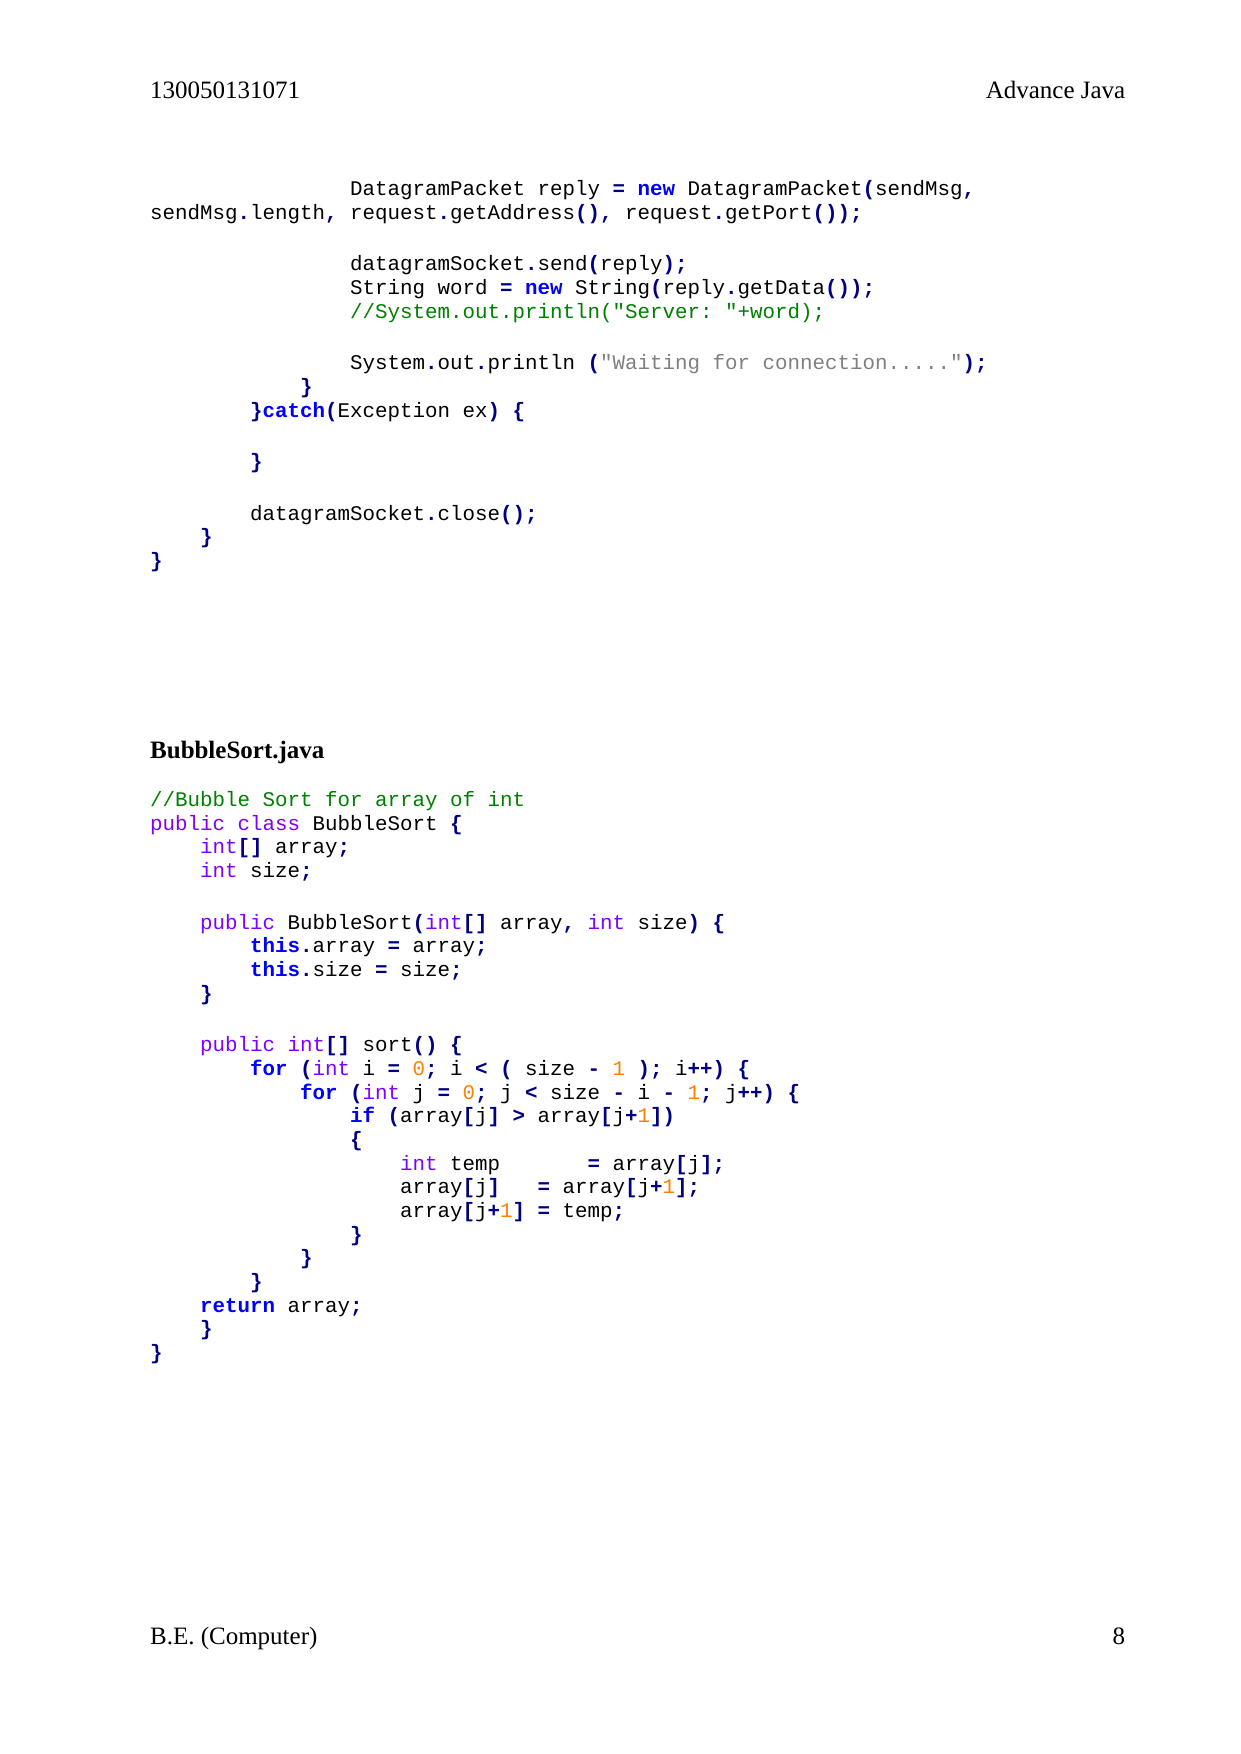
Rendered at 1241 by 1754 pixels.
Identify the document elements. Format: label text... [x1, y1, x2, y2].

text return array; [150, 1294, 1090, 1318]
text public class BubbleSort { [150, 813, 1090, 837]
text //System.out.println("Server: "+word); [150, 301, 1090, 324]
text String word = new String(reply.getData()); [150, 277, 1090, 301]
text this.size = size; [150, 959, 1090, 983]
text DatagramPacket reply = new DatagramPacket(sendMsg, sendMsg.length, request.getAddress(), request.getPort()); [150, 178, 1090, 225]
text public int[] sort() { [150, 1034, 1090, 1058]
text } [150, 1271, 1090, 1294]
text //Bubble Sort for array of int [150, 789, 1090, 813]
text array[j+1] = temp; [150, 1200, 1090, 1224]
text public BubbleSort(int[] array, int size) { [150, 912, 1090, 936]
text datagramSocket.close(); [150, 503, 1090, 527]
text System.out.println ("Waiting for connection....."); [150, 352, 1090, 376]
text for (int j = 0; j < size - i - 1; j++) { [150, 1082, 1090, 1105]
text }catch(Exception ex) { [150, 399, 1090, 423]
text } [150, 550, 1090, 574]
text this.array = array; [150, 936, 1090, 959]
text { [150, 1129, 1090, 1153]
text } [150, 1342, 1090, 1366]
text } [150, 1318, 1090, 1342]
text if (array[j] > array[j+1]) [150, 1105, 1090, 1129]
text array[j] = array[j+1]; [150, 1176, 1090, 1200]
text int temp = array[j]; [150, 1153, 1090, 1176]
text } [150, 1224, 1090, 1247]
text int size; [150, 860, 1090, 884]
text } [150, 527, 1090, 550]
text } [150, 1247, 1090, 1271]
text } [150, 451, 1090, 475]
text } [150, 983, 1090, 1006]
text for (int i = 0; i < ( size - 1 ); i++) { [150, 1058, 1090, 1082]
text datagramSocket.send(reply); [150, 253, 1090, 277]
text } [150, 376, 1090, 399]
text int[] array; [150, 837, 1090, 860]
text BubbleSort.java [150, 735, 1090, 764]
